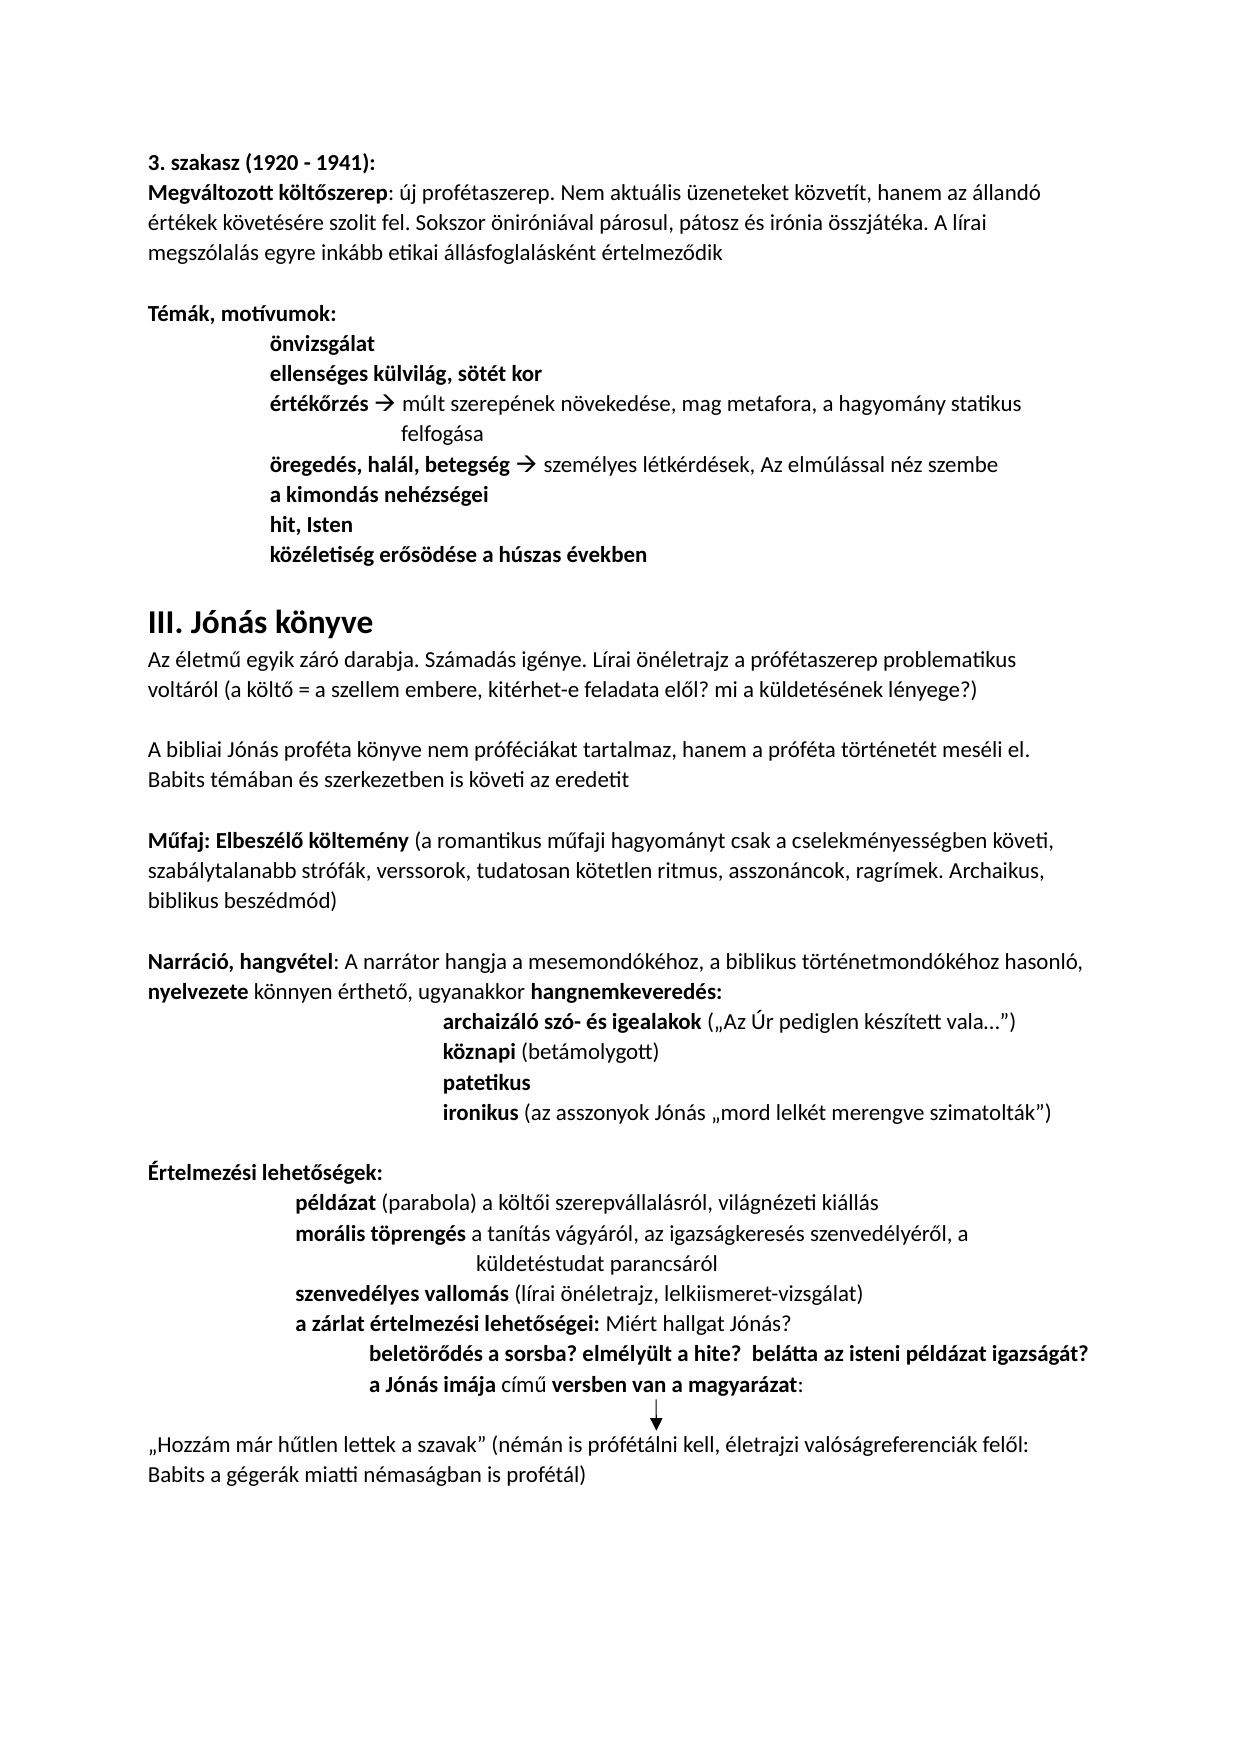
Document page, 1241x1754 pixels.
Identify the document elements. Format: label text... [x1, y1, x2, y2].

text A bibliai Jónás proféta könyve nem próféciákat tartalmaz, hanem a próféta történetét meséli el. Babits témában és szerkezetben is követi az eredetit [148, 735, 1093, 793]
text példázat (parabola) a költői szerepvállalásról, világnézeti kiállás [148, 1188, 1093, 1216]
text küldetéstudat parancsáról [148, 1249, 1093, 1277]
text „Hozzám már hűtlen lettek a szavak” (némán is prófétálni kell, életrajzi valóságreferenciák felől: Babits a gégerák miatti némaságban is profétál) [148, 1430, 1093, 1488]
text Narráció, hangvétel: A narrátor hangja a mesemondókéhoz, a biblikus történetmondókéhoz hasonló, nyelvezete könnyen érthető, ugyanakkor hangnemkeveredés: [148, 947, 1093, 1005]
text értékőrzés múlt szerepének növekedése, mag metafora, a hagyomány statikus [148, 389, 1093, 417]
text közéletiség erősödése a húszas években [148, 540, 1093, 568]
text ironikus (az asszonyok Jónás „mord lelkét merengve szimatolták”) [148, 1098, 1093, 1126]
text felfogása [148, 419, 1093, 447]
text patetikus [148, 1068, 1093, 1096]
text a kimondás nehézségei [148, 480, 1093, 508]
text köznapi (betámolygott) [148, 1037, 1093, 1065]
text ellenséges külvilág, sötét kor [148, 359, 1093, 387]
text Értelmezési lehetőségek: [148, 1158, 1093, 1186]
text öregedés, halál, betegség személyes létkérdések, Az elmúlással néz szembe [148, 450, 1093, 478]
text a Jónás imája című versben van a magyarázat: [148, 1370, 1093, 1398]
text III. Jónás könyve [148, 601, 1093, 641]
text archaizáló szó- és igealakok („Az Úr pediglen készített vala…”) [148, 1007, 1093, 1035]
text Témák, motívumok: [148, 299, 1093, 327]
text Műfaj: Elbeszélő költemény (a romantikus műfaji hagyományt csak a cselekményességben követi, szabálytalanabb strófák, verssorok, tudatosan kötetlen ritmus, asszonáncok, ragrímek. Archaikus, biblikus beszédmód) [148, 826, 1093, 914]
text a zárlat értelmezési lehetőségei: Miért hallgat Jónás? [148, 1309, 1093, 1337]
text 3. szakasz (1920 - 1941): [148, 148, 1093, 176]
text hit, Isten [148, 510, 1093, 538]
text szenvedélyes vallomás (lírai önéletrajz, lelkiismeret-vizsgálat) [148, 1279, 1093, 1307]
text Megváltozott költőszerep: új profétaszerep. Nem aktuális üzeneteket közvetít, hanem az állandó értékek követésére szolit fel. Sokszor öniróniával párosul, pátosz és irónia összjátéka. A lírai megszólalás egyre inkább etikai állásfoglalásként értelmeződik [148, 178, 1093, 266]
text beletörődés a sorsba? elmélyült a hite? belátta az isteni példázat igazságát? [148, 1339, 1093, 1367]
text önvizsgálat [148, 329, 1093, 357]
text morális töprengés a tanítás vágyáról, az igazságkeresés szenvedélyéről, a [148, 1219, 1093, 1247]
text Az életmű egyik záró darabja. Számadás igénye. Lírai önéletrajz a prófétaszerep problematikus voltáról (a költő = a szellem embere, kitérhet-e feladata elől? mi a küldetésének lényege?) [148, 645, 1093, 703]
